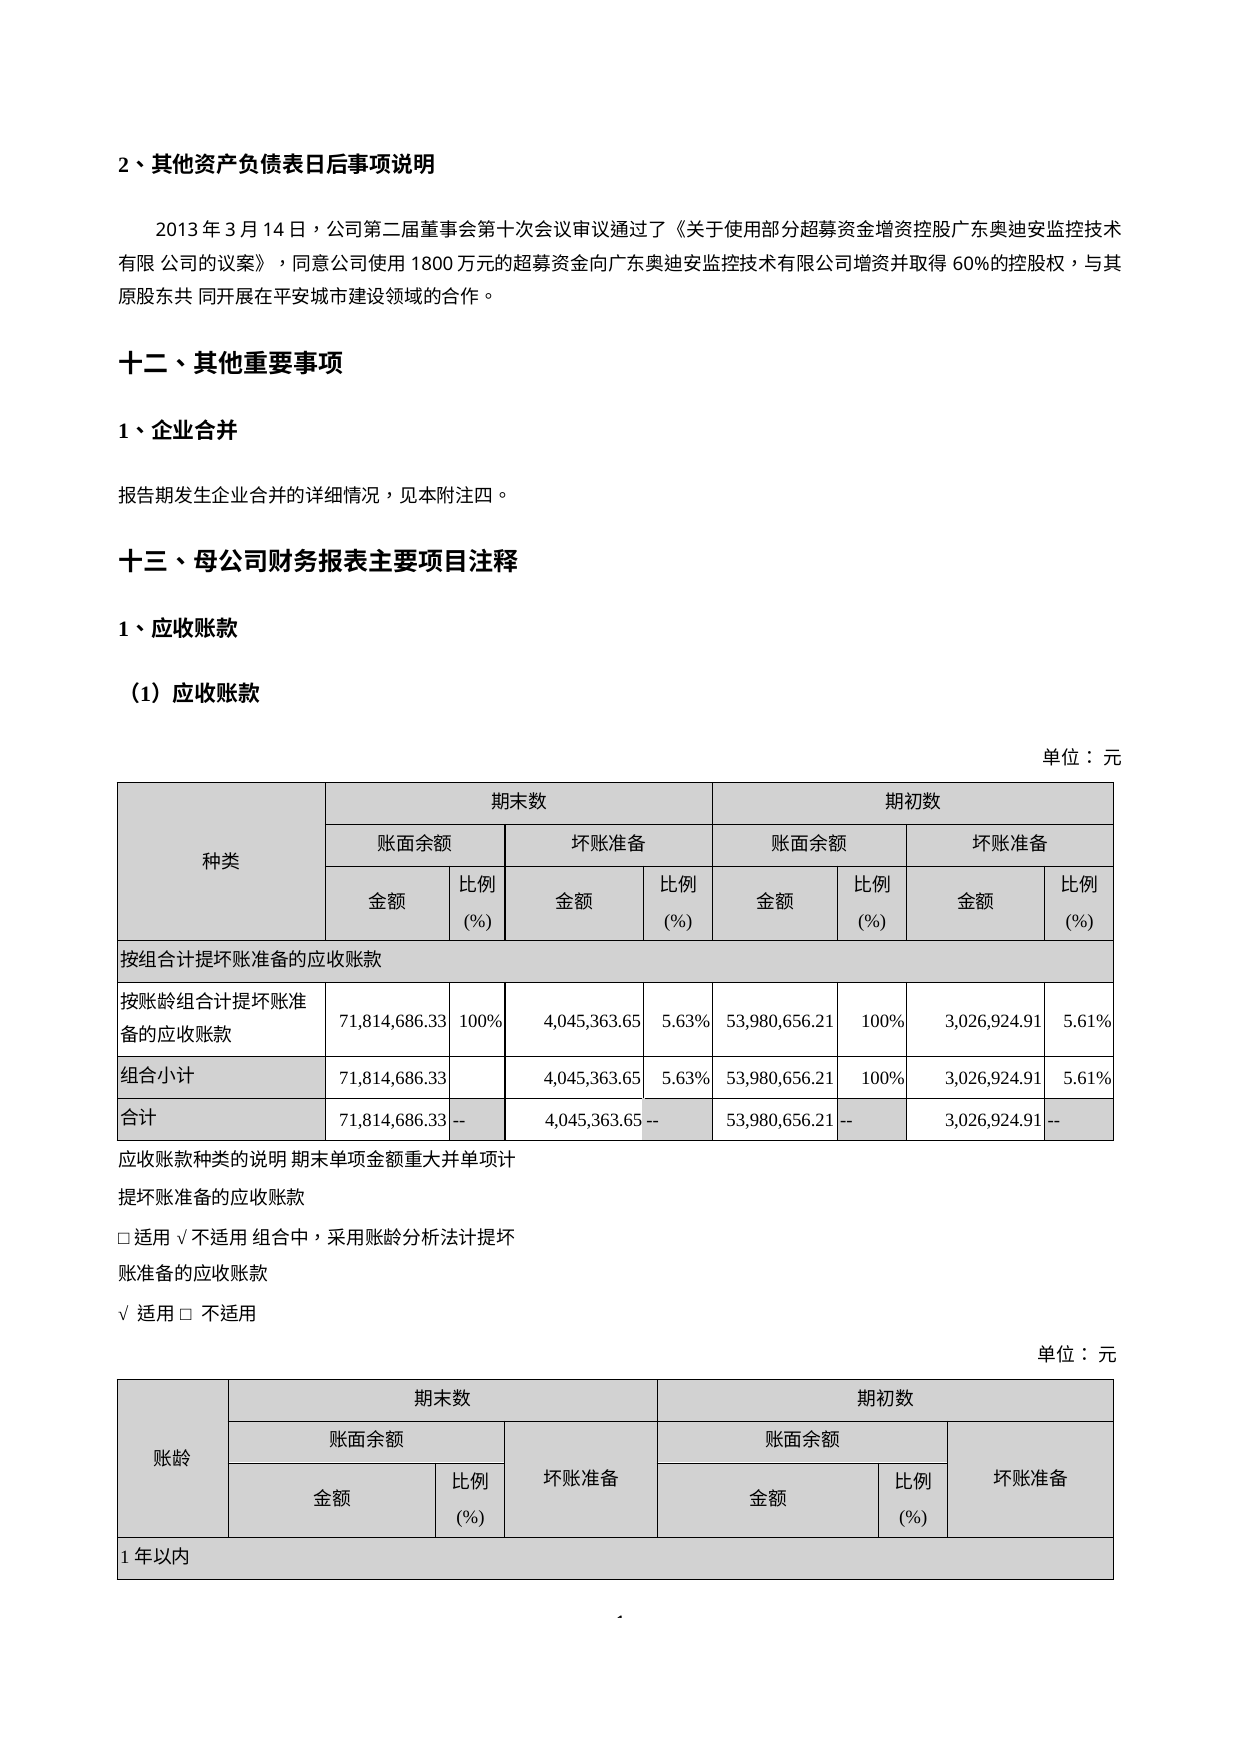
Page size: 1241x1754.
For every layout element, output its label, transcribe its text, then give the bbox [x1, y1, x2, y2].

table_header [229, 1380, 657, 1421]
text □ 适用 √ 不适用 组合中，采用账龄分析法计提坏账准备的应收账款 [118, 1225, 532, 1286]
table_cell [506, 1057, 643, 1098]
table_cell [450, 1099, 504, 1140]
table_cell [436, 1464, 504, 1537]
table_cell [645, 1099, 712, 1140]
text 单位： 元 [1037, 1342, 1138, 1367]
text 单位： 元 [102, 744, 1122, 770]
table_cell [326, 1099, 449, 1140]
subtitle 十三、母公司财务报表主要项目注释 [118, 544, 1138, 578]
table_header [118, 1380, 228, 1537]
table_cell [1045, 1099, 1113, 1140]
text 应收账款种类的说明 期末单项金额重大并单项计提坏账准备的应收账款 [118, 1146, 532, 1209]
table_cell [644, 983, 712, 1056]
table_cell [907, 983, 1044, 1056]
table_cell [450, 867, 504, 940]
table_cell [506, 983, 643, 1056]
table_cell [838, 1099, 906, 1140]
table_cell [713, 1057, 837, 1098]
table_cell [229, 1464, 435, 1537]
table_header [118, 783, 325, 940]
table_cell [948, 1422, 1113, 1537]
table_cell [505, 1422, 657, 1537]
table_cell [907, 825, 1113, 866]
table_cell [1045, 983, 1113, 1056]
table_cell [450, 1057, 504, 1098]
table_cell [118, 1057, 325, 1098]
text 报告期发生企业合并的详细情况，见本附注四。 [118, 482, 1138, 508]
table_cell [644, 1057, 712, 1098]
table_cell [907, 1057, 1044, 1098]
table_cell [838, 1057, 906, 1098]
subtitle 十二、其他重要事项 [118, 346, 1138, 380]
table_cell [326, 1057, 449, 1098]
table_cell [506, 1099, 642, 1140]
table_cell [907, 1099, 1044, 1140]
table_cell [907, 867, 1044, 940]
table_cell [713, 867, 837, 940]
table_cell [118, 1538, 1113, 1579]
text 2013年3月14日，公司第二届董事会第十次会议审议通过了《关于使用部分超募资金增资控股广东奥迪安监控技术有限 公司的议案》，同意公司使用1800万元的超募资金向广东奥迪安监控技术有限公司增资并取得60%的控股权，与其原股东共 同开展在平安城市建设领域的合作。 [118, 216, 1122, 309]
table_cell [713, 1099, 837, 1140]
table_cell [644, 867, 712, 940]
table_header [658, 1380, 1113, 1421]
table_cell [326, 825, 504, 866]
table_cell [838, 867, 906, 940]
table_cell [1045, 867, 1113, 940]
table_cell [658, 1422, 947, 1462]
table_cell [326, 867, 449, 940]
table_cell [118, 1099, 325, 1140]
subtitle 1、企业合并 [118, 415, 1138, 445]
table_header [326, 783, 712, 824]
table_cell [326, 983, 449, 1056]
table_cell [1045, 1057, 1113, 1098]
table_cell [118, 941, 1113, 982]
subtitle 2、其他资产负债表日后事项说明 [118, 149, 1138, 179]
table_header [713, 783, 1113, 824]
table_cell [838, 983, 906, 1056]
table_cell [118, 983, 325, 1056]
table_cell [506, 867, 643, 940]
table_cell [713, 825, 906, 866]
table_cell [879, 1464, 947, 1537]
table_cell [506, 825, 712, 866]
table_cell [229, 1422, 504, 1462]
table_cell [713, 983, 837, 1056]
subtitle （1）应收账款 [118, 678, 1138, 707]
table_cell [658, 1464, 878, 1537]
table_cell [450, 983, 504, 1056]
subtitle 1、应收账款 [118, 613, 1138, 642]
text √ 适用 □ 不适用 [118, 1301, 532, 1326]
